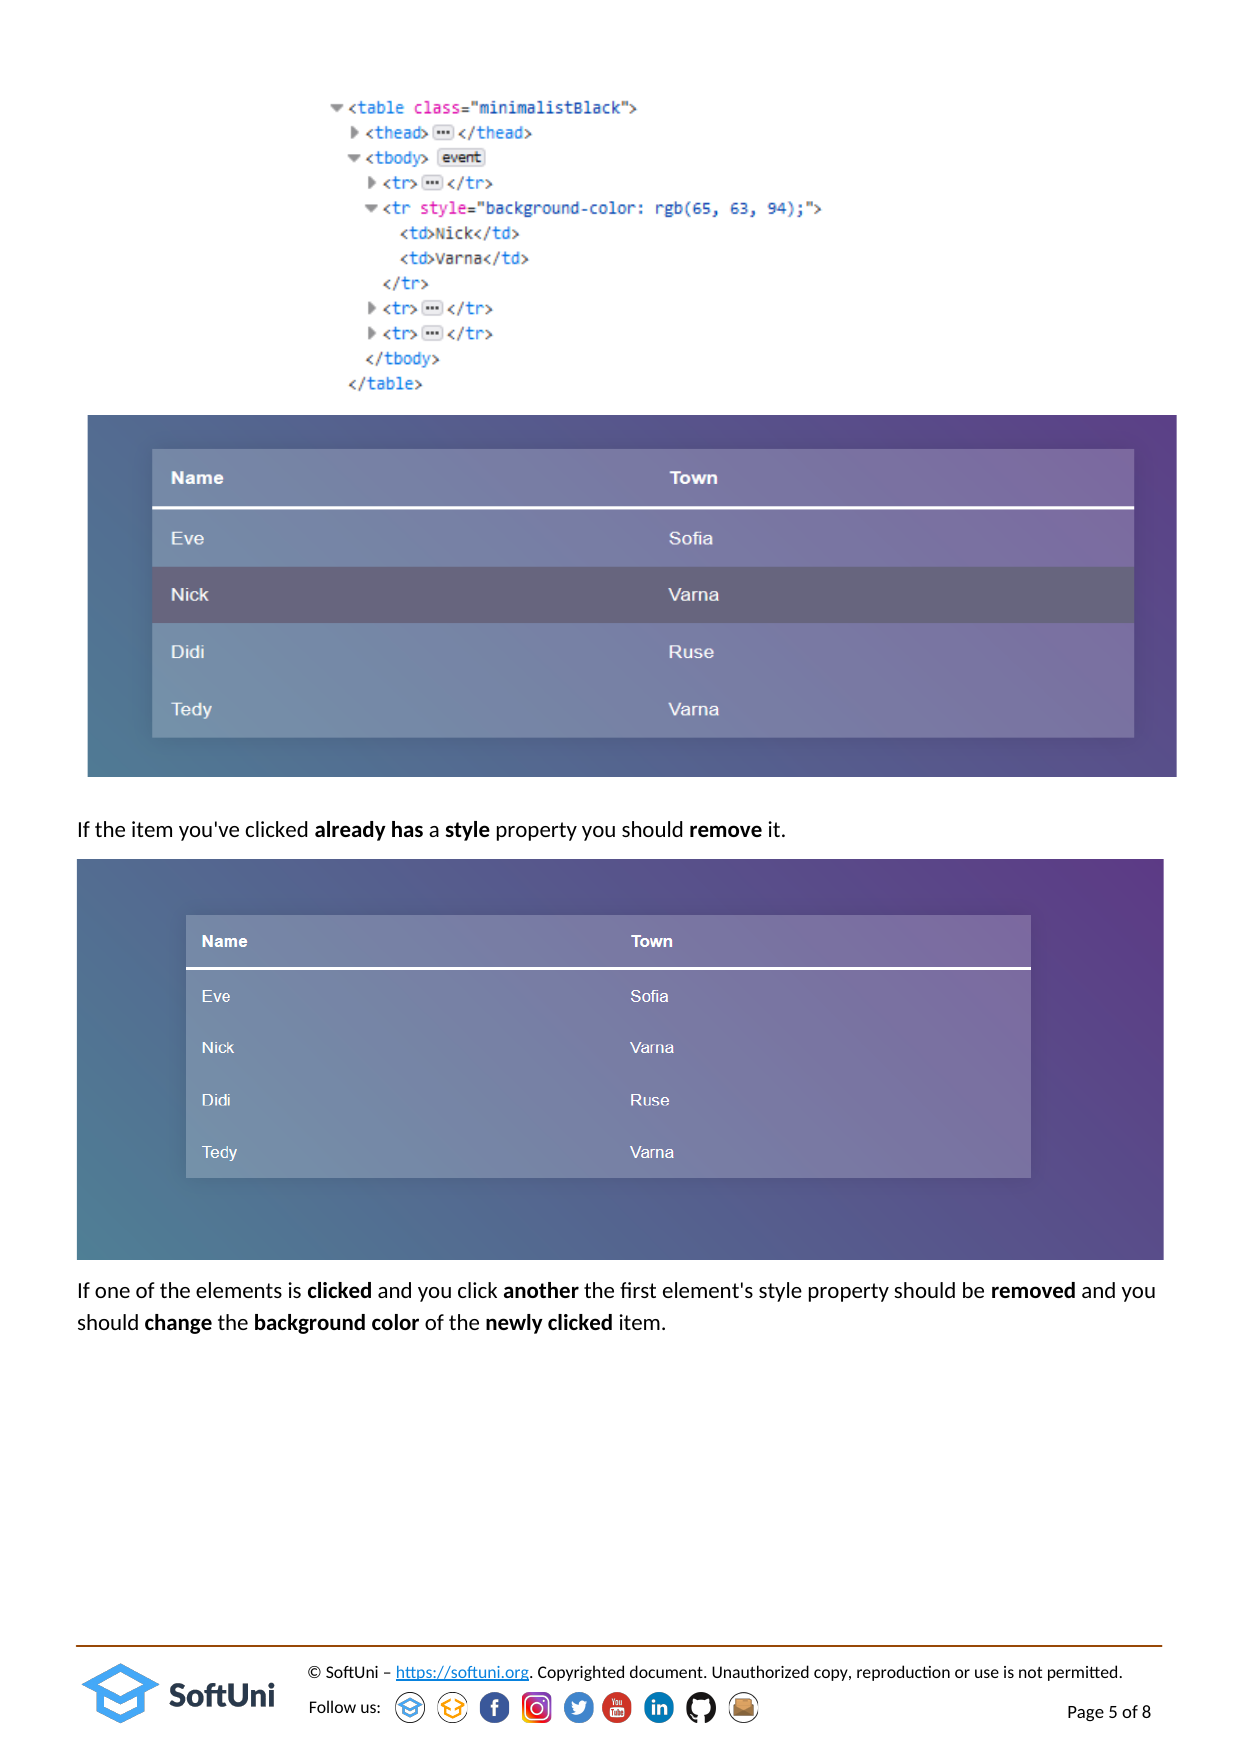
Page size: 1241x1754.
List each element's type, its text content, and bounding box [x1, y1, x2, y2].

picture [479, 1692, 510, 1723]
text If the item you've clicked already has a style property you should remove it. [77, 815, 1163, 843]
picture [564, 1692, 594, 1723]
picture [437, 1692, 468, 1723]
picture [665, 1692, 674, 1701]
picture [395, 1692, 425, 1723]
text If one of the elements is clicked and you click another the first element's style property should be removed and you should change the background color of the newly clicked item. [77, 1276, 1163, 1337]
picture [602, 1692, 632, 1723]
picture [686, 1692, 716, 1723]
picture [644, 1692, 653, 1701]
picture [658, 1705, 667, 1714]
picture [76, 859, 1164, 1260]
picture [665, 1714, 674, 1723]
picture [87, 415, 1177, 777]
picture [522, 1692, 552, 1723]
picture [75, 1658, 281, 1729]
picture [644, 1714, 653, 1723]
picture [309, 95, 932, 396]
picture [728, 1692, 759, 1723]
